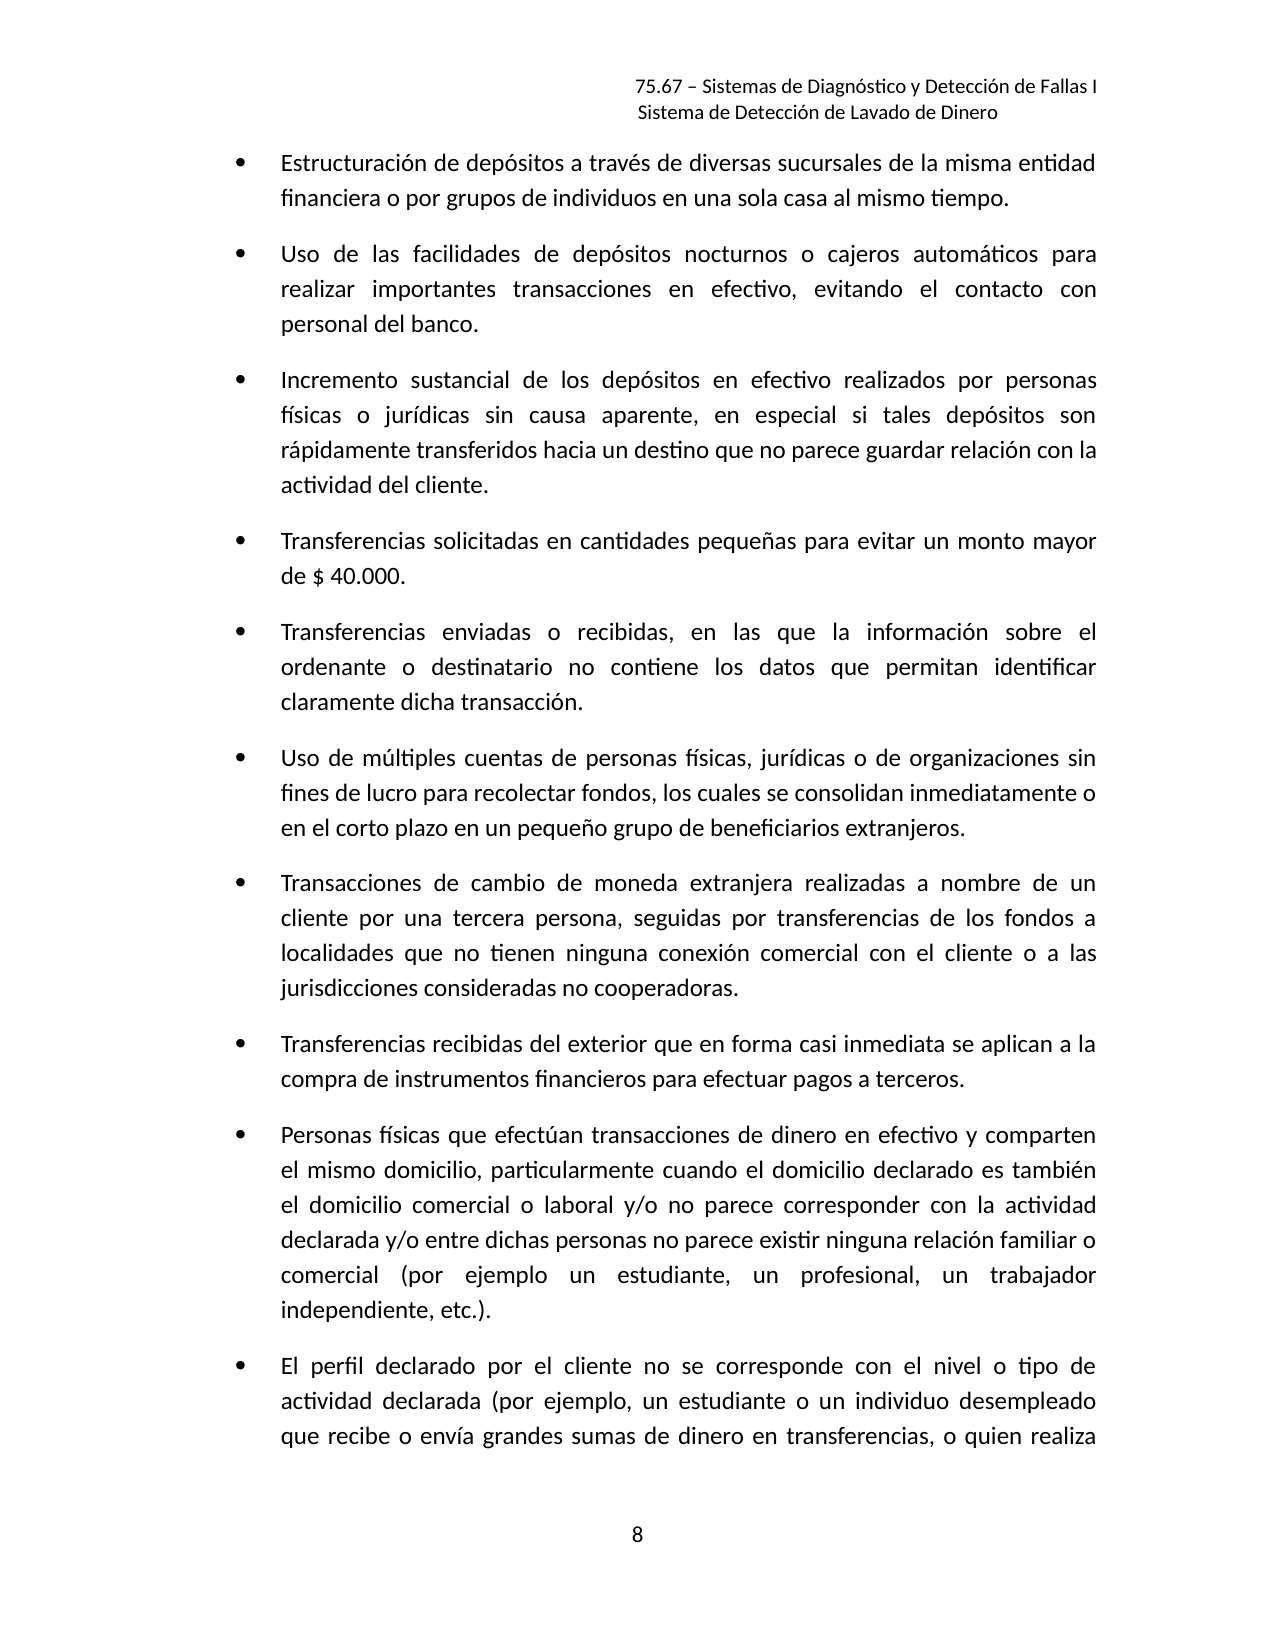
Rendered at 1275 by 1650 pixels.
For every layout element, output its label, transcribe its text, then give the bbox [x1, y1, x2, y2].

list Transferencias recibidas del exterior que en forma casi inmediata se aplican a la compra de instrumentos financieros para efectuar pagos a terceros. [236, 1028, 1098, 1094]
list Incremento sustancial de los depósitos en efectivo realizados por personas físicas o jurídicas sin causa aparente, en especial si tales depósitos son rápidamente transferidos hacia un destino que no parece guardar relación con la actividad del cliente. [236, 364, 1098, 500]
list Personas físicas que efectúan transacciones de dinero en efectivo y comparten el mismo domicilio, particularmente cuando el domicilio declarado es también el domicilio comercial o laboral y/o no parece corresponder con la actividad declarada y/o entre dichas personas no parece existir ninguna relación familiar o comercial (por ejemplo un estudiante, un profesional, un trabajador independiente, etc.). [236, 1119, 1098, 1325]
list Transacciones de cambio de moneda extranjera realizadas a nombre de un cliente por una tercera persona, seguidas por transferencias de los fondos a localidades que no tienen ninguna conexión comercial con el cliente o a las jurisdicciones consideradas no cooperadoras. [236, 868, 1098, 1003]
list Uso de múltiples cuentas de personas físicas, jurídicas o de organizaciones sin fines de lucro para recolectar fondos, los cuales se consolidan inmediatamente o en el corto plazo en un pequeño grupo de beneficiarios extranjeros. [236, 742, 1098, 842]
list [236, 1350, 1098, 1451]
list Transferencias enviadas o recibidas, en las que la información sobre el ordenante o destinatario no contiene los datos que permitan identificar claramente dicha transacción. [236, 616, 1098, 716]
list Uso de las facilidades de depósitos nocturnos o cajeros automáticos para realizar importantes transacciones en efectivo, evitando el contacto con personal del banco. [236, 238, 1098, 339]
list Transferencias solicitadas en cantidades pequeñas para evitar un monto mayor de $ 40.000. [236, 525, 1098, 591]
list Estructuración de depósitos a través de diversas sucursales de la misma entidad financiera o por grupos de individuos en una sola casa al mismo tiempo. [236, 148, 1098, 213]
